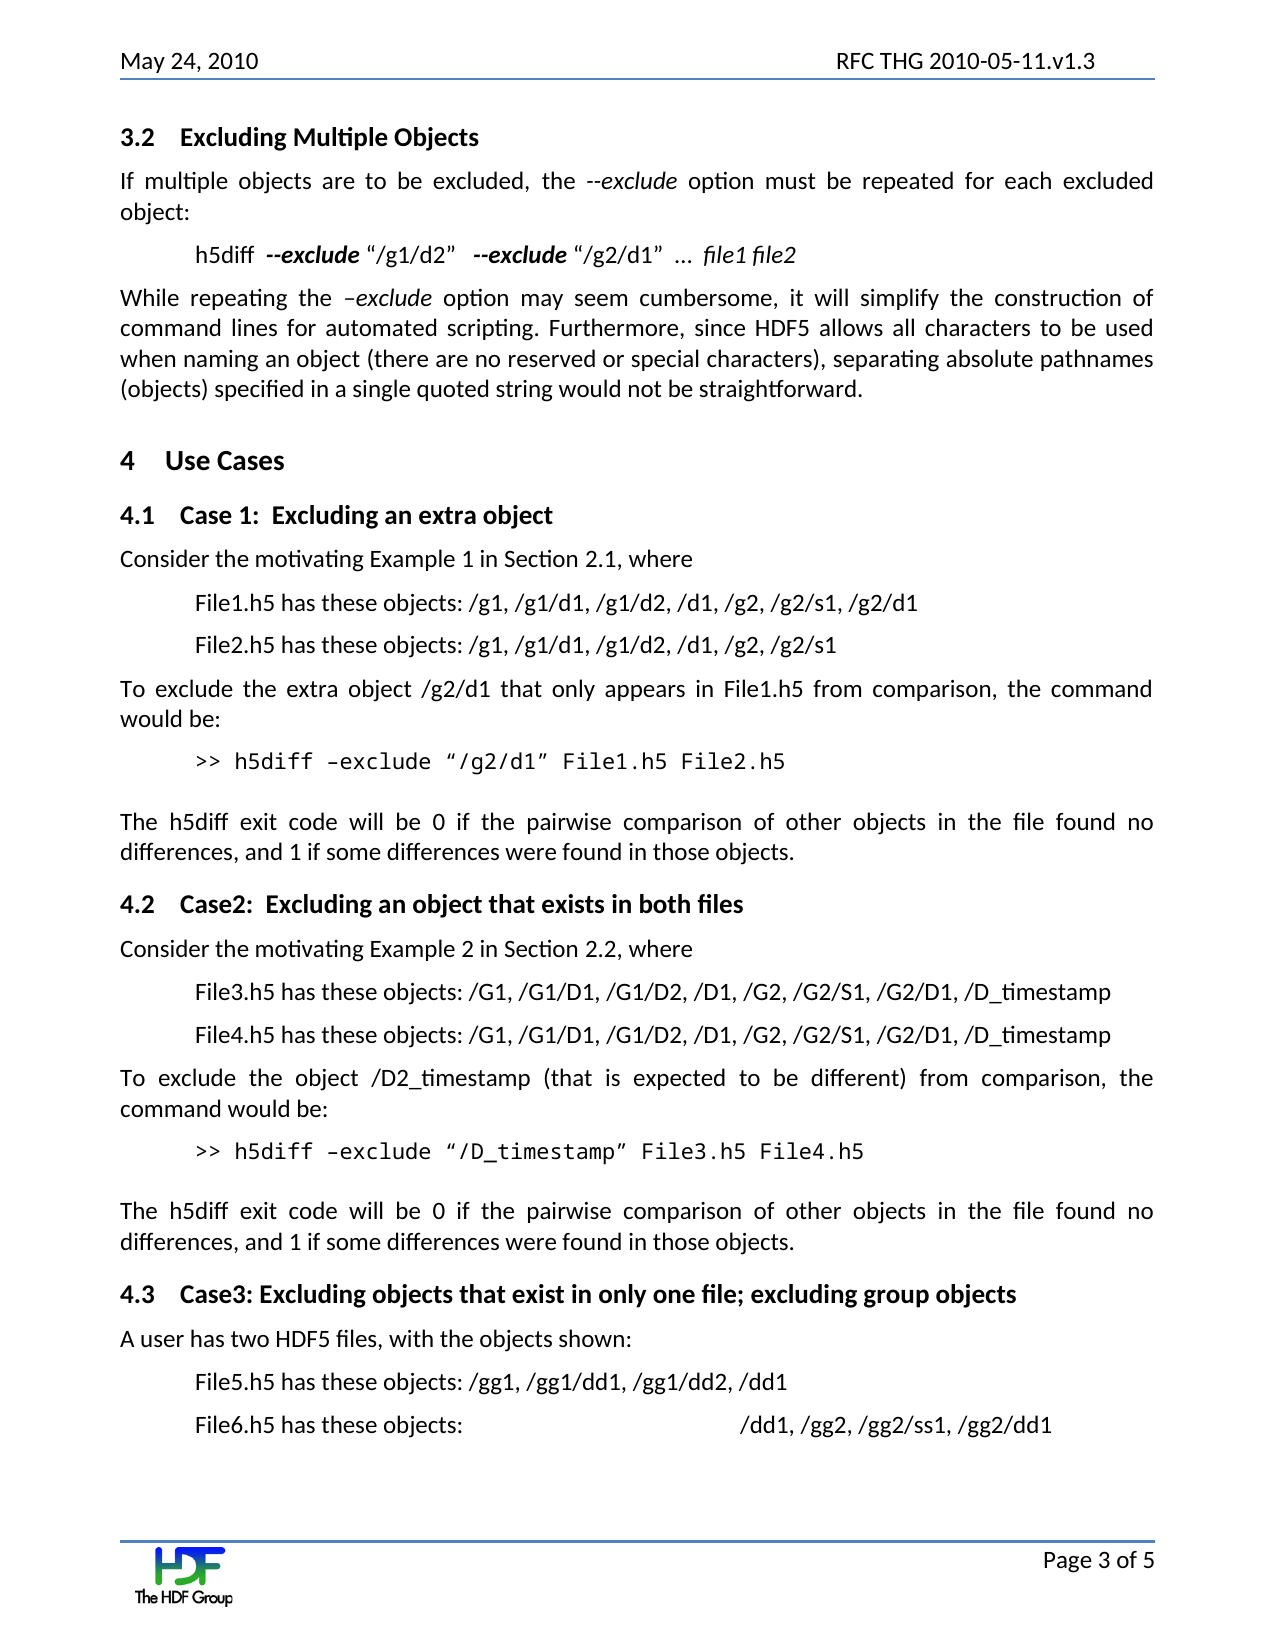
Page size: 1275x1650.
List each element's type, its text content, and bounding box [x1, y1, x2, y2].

text If multiple objects are to be excluded, the --exclude option must be repeated for each excluded object: [120, 166, 1155, 227]
text While repeating the –exclude option may seem cumbersome, it will simplify the construction of command lines for automated scripting. Furthermore, since HDF5 allows all characters to be used when naming an object (there are no reserved or special characters), separating absolute pathnames (objects) specified in a single quoted string would not be straightforward. [120, 282, 1155, 404]
text File1.h5 has these objects: /g1, /g1/d1, /g1/d2, /d1, /g2, /g2/s1, /g2/d1 [120, 587, 1155, 617]
text To exclude the extra object /g2/d1 that only appears in File1.h5 from comparison, the command would be: [120, 673, 1155, 734]
text A user has two HDF5 files, with the objects shown: [120, 1323, 1155, 1353]
text Consider the motivating Example 2 in Section 2.2, where [120, 933, 1155, 964]
subtitle Use Cases [120, 442, 1155, 477]
subtitle Excluding Multiple Objects [120, 120, 1155, 153]
subtitle Case2: Excluding an object that exists in both files [120, 888, 1155, 921]
subtitle Case 1: Excluding an extra object [120, 498, 1155, 531]
text File6.h5 has these objects: /dd1, /gg2, /gg2/ss1, /gg2/dd1 [120, 1409, 1155, 1439]
text Consider the motivating Example 1 in Section 2.1, where [120, 544, 1155, 574]
text File5.h5 has these objects: /gg1, /gg1/dd1, /gg1/dd2, /dd1 [120, 1366, 1155, 1396]
text File4.h5 has these objects: /G1, /G1/D1, /G1/D2, /D1, /G2, /G2/S1, /G2/D1, /D_timestamp [120, 1019, 1155, 1050]
text >> h5diff –exclude “/g2/d1” File1.h5 File2.h5 [120, 746, 1155, 776]
text The h5diff exit code will be 0 if the pairwise comparison of other objects in the file found no differences, and 1 if some differences were found in those objects. [120, 1195, 1155, 1256]
text File3.h5 has these objects: /G1, /G1/D1, /G1/D2, /D1, /G2, /G2/S1, /G2/D1, /D_timestamp [120, 976, 1155, 1007]
text h5diff --exclude “/g1/d2” --exclude “/g2/d1” … file1 file2 [120, 239, 1155, 269]
subtitle Case3: Excluding objects that exist in only one file; excluding group objects [120, 1277, 1155, 1310]
text The h5diff exit code will be 0 if the pairwise comparison of other objects in the file found no differences, and 1 if some differences were found in those objects. [120, 806, 1155, 867]
text To exclude the object /D2_timestamp (that is expected to be different) from comparison, the command would be: [120, 1062, 1155, 1123]
text >> h5diff –exclude “/D_timestamp” File3.h5 File4.h5 [120, 1136, 1155, 1166]
picture [135, 1547, 233, 1607]
text File2.h5 has these objects: /g1, /g1/d1, /g1/d2, /d1, /g2, /g2/s1 [120, 630, 1155, 660]
